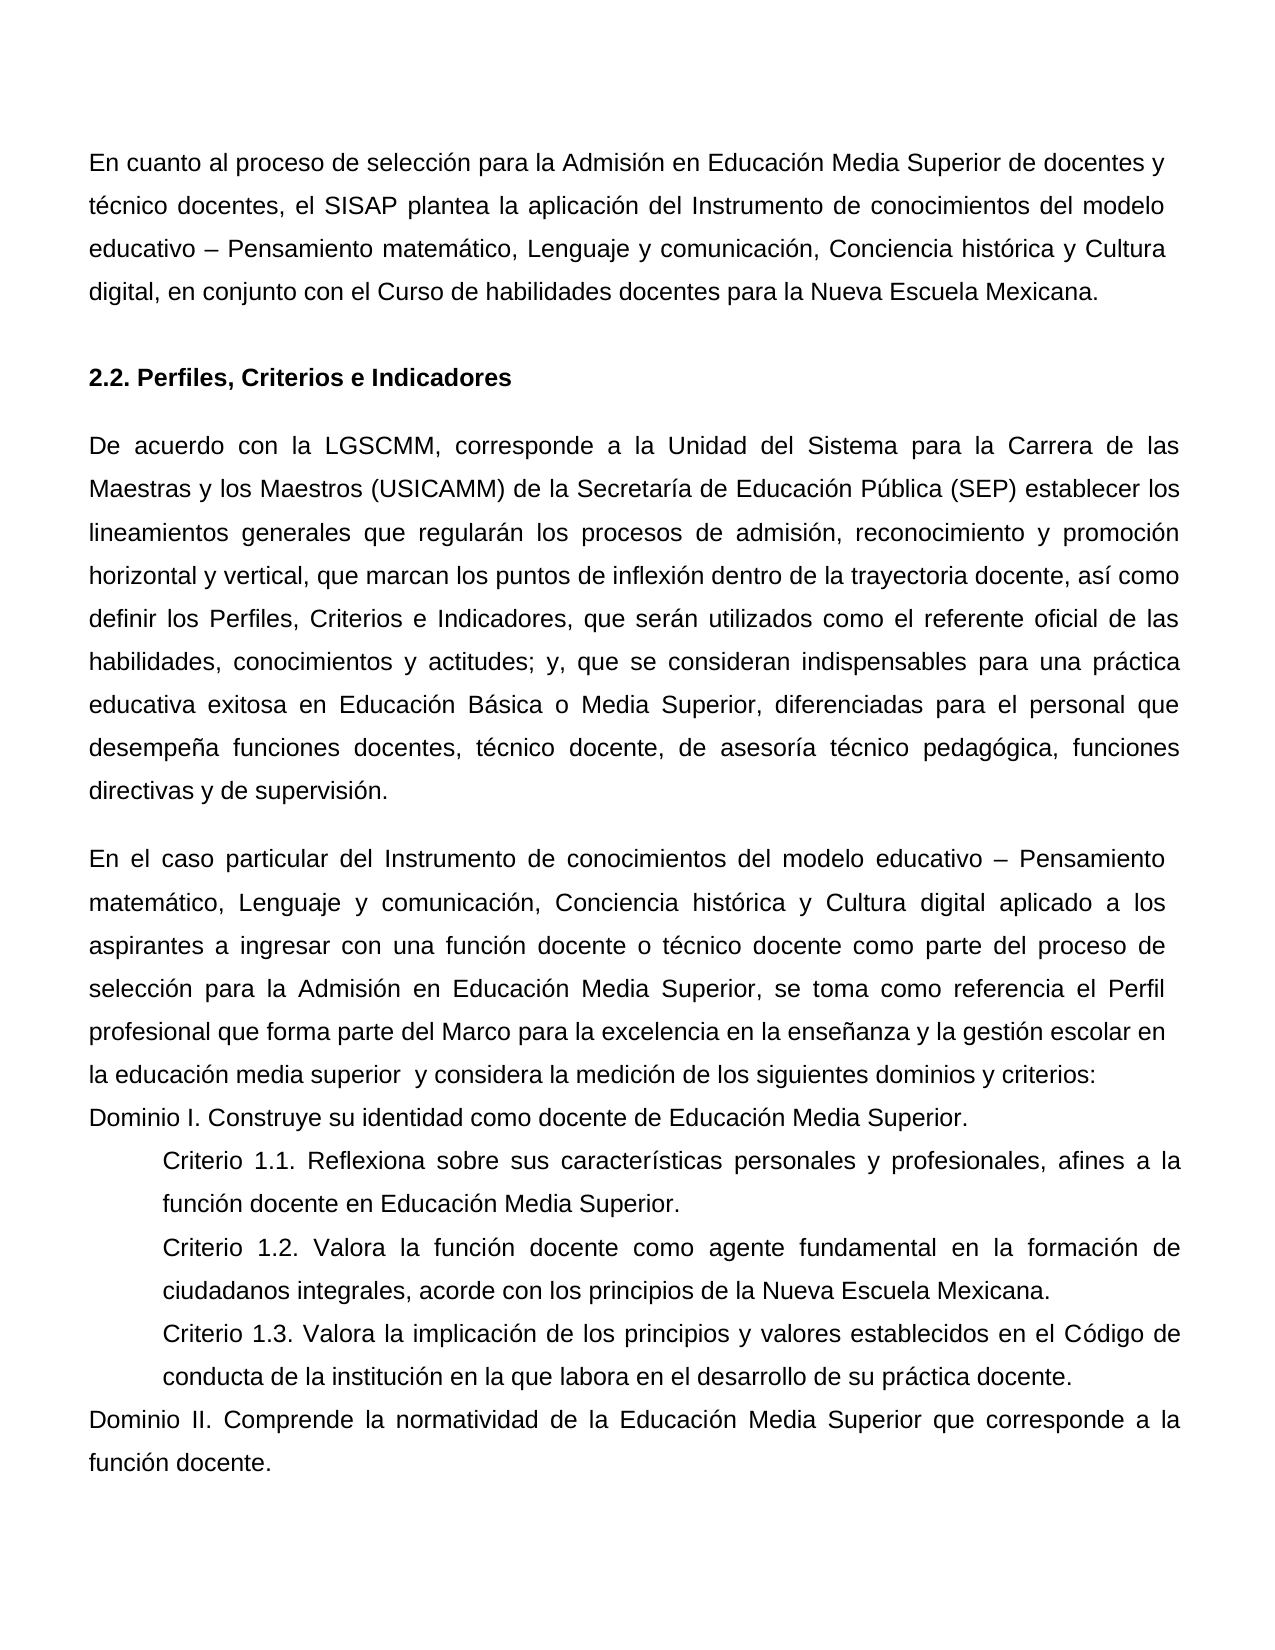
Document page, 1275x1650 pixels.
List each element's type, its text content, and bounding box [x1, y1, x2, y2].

text Criterio 1.3. Valora la implicación de los principios y valores establecidos en el Código de conducta de la institución en la que labora en el desarrollo de su práctica docente. [162, 1319, 1182, 1391]
text Criterio 1.1. Reflexiona sobre sus características personales y profesionales, afines a la función docente en Educación Media Superior. [162, 1146, 1182, 1218]
text Criterio 1.2. Valora la función docente como agente fundamental en la formación de ciudadanos integrales, acorde con los principios de la Nueva Escuela Mexicana. [162, 1233, 1182, 1304]
text En cuanto al proceso de selección para la Admisión en Educación Media Superior de docentes y técnico docentes, el SISAP plantea la aplicación del Instrumento de conocimientos del modelo educativo – Pensamiento matemático, Lenguaje y comunicación, Conciencia histórica y Cultura digital, en conjunto con el Curso de habilidades docentes para la Nueva Escuela Mexicana. [88, 148, 1167, 306]
text Dominio I. Construye su identidad como docente de Educación Media Superior. [88, 1103, 1167, 1132]
text De acuerdo con la LGSCMM, corresponde a la Unidad del Sistema para la Carrera de las Maestras y los Maestros (USICAMM) de la Secretaría de Educación Pública (SEP) establecer los lineamientos generales que regularán los procesos de admisión, reconocimiento y promoción horizontal y vertical, que marcan los puntos de inflexión dentro de la trayectoria docente, así como definir los Perfiles, Criterios e Indicadores, que serán utilizados como el referente oficial de las habilidades, conocimientos y actitudes; y, que se consideran indispensables para una práctica educativa exitosa en Educación Básica o Media Superior, diferenciadas para el personal que desempeña funciones docentes, técnico docente, de asesoría técnico pedagógica, funciones directivas y de supervisión. [88, 431, 1182, 805]
text 2.2. Perfiles, Criterios e Indicadores [88, 363, 1167, 392]
text Dominio II. Comprende la normatividad de la Educación Media Superior que corresponde a la función docente. [88, 1405, 1182, 1477]
text En el caso particular del Instrumento de conocimientos del modelo educativo – Pensamiento matemático, Lenguaje y comunicación, Conciencia histórica y Cultura digital aplicado a los aspirantes a ingresar con una función docente o técnico docente como parte del proceso de selección para la Admisión en Educación Media Superior, se toma como referencia el Perfil profesional que forma parte del Marco para la excelencia en la enseñanza y la gestión escolar en la educación media superior y considera la medición de los siguientes dominios y criterios: [88, 844, 1167, 1089]
